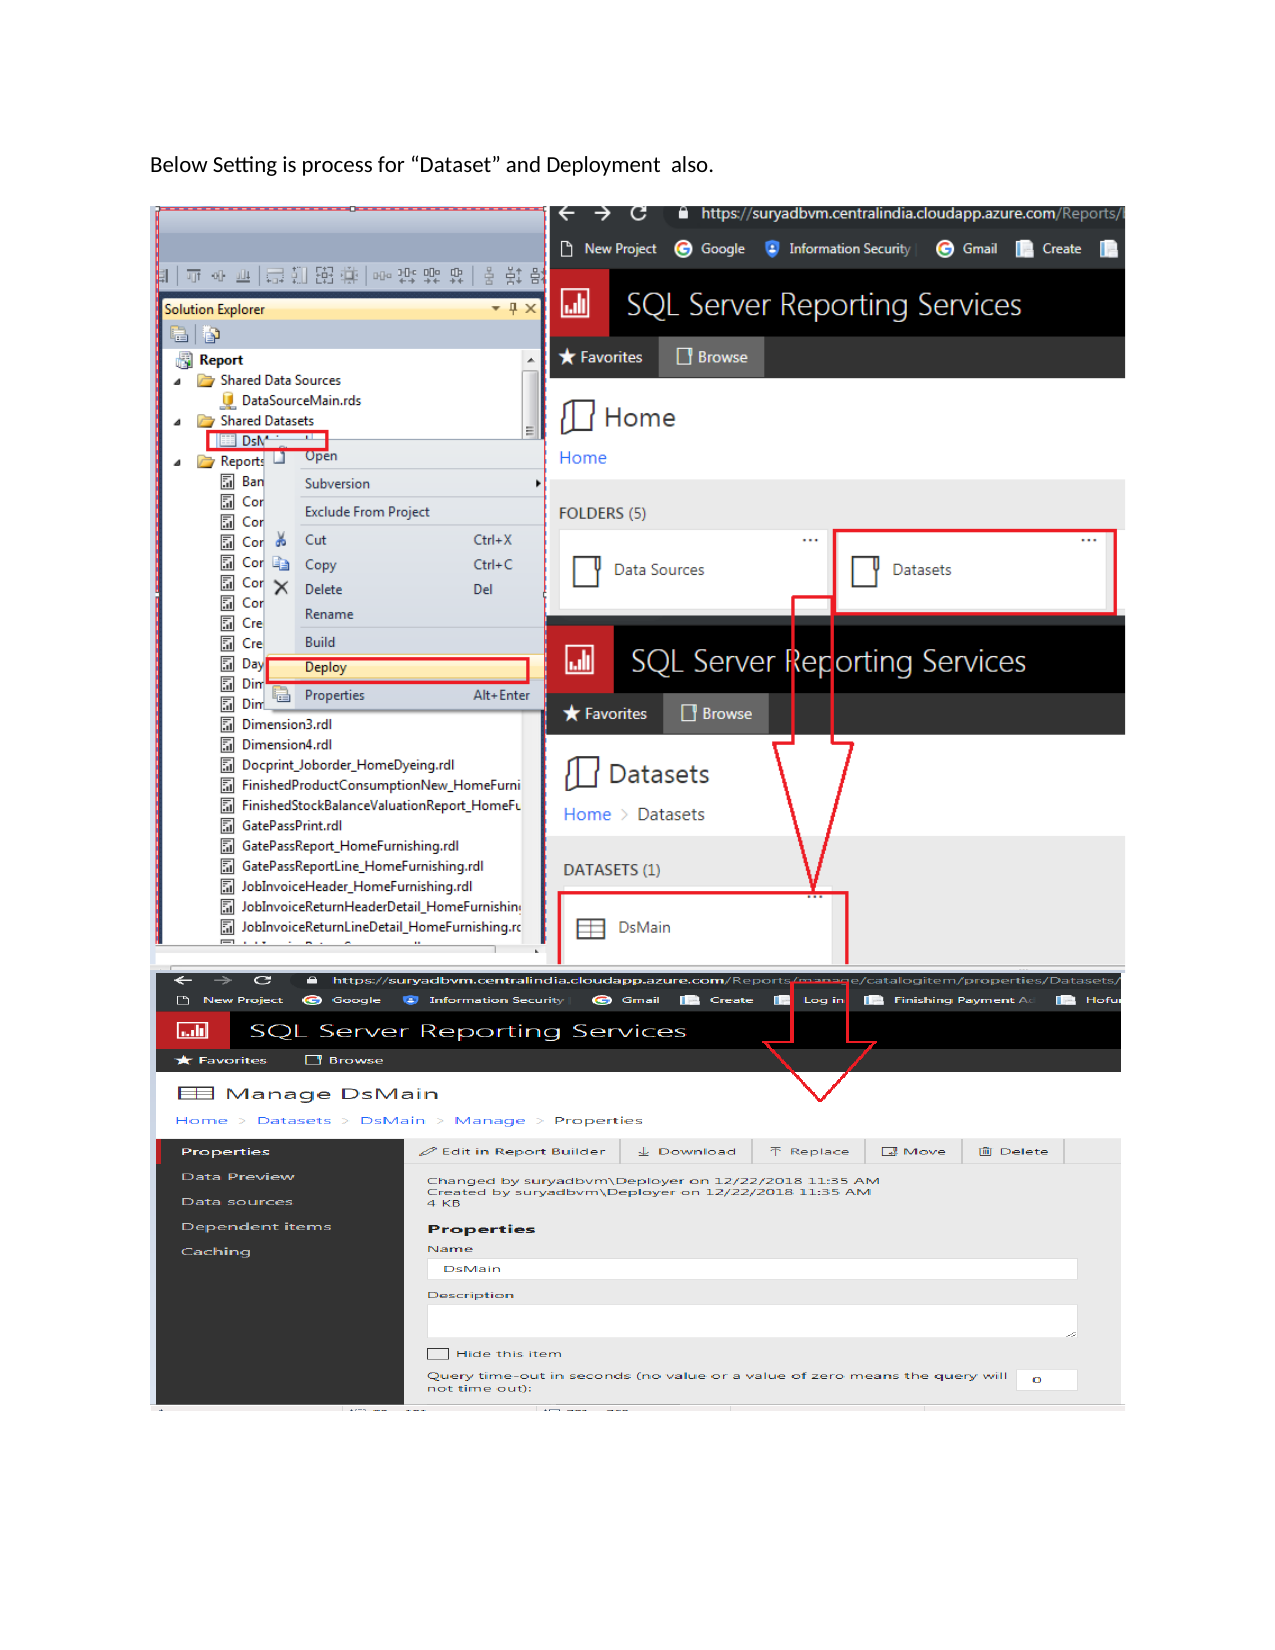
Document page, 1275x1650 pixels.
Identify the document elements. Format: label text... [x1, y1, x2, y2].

picture [150, 206, 1125, 1411]
text Below Setting is process for “Dataset” and Deployment also. [150, 150, 1125, 178]
